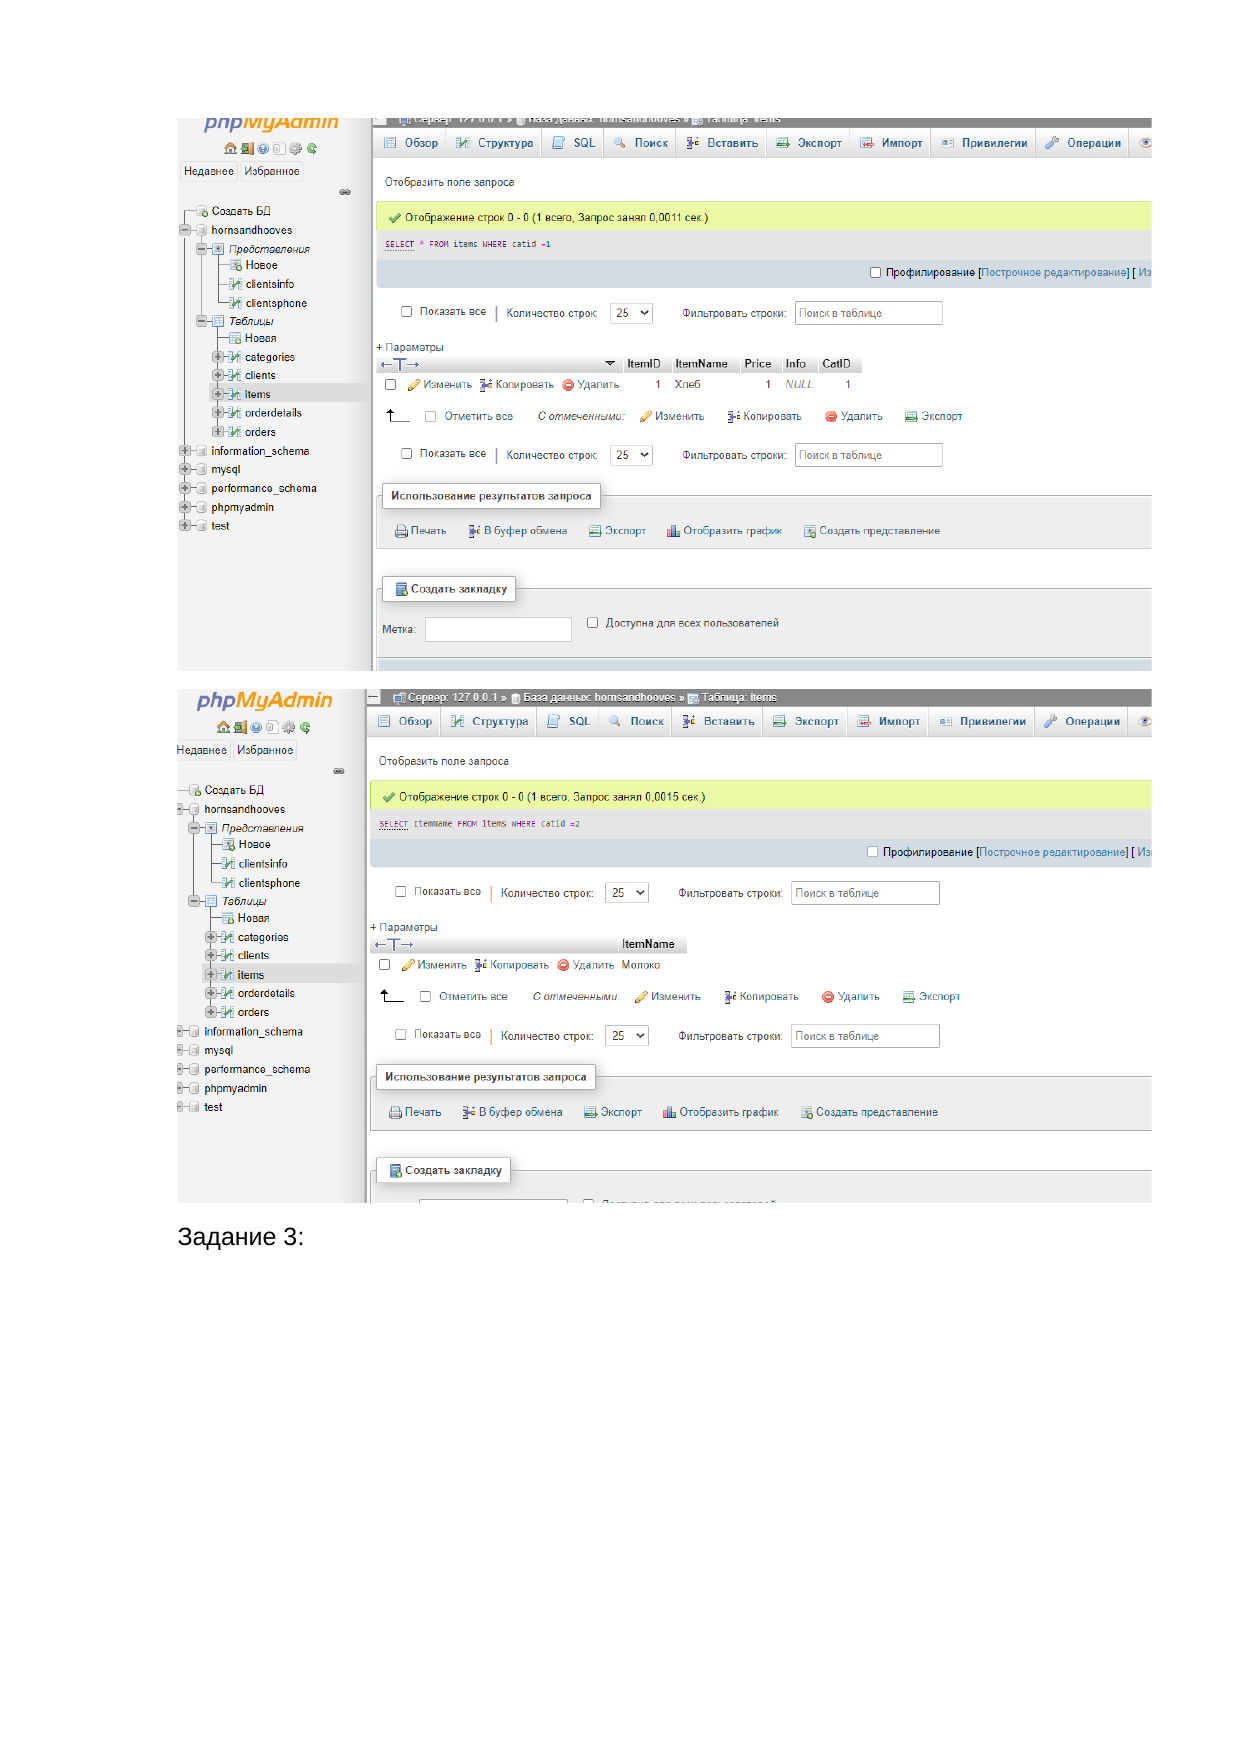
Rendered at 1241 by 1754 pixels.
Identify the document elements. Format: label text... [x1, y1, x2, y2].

picture [177, 689, 1152, 1203]
picture [177, 118, 1152, 671]
text Задание 3: [177, 1222, 1152, 1251]
